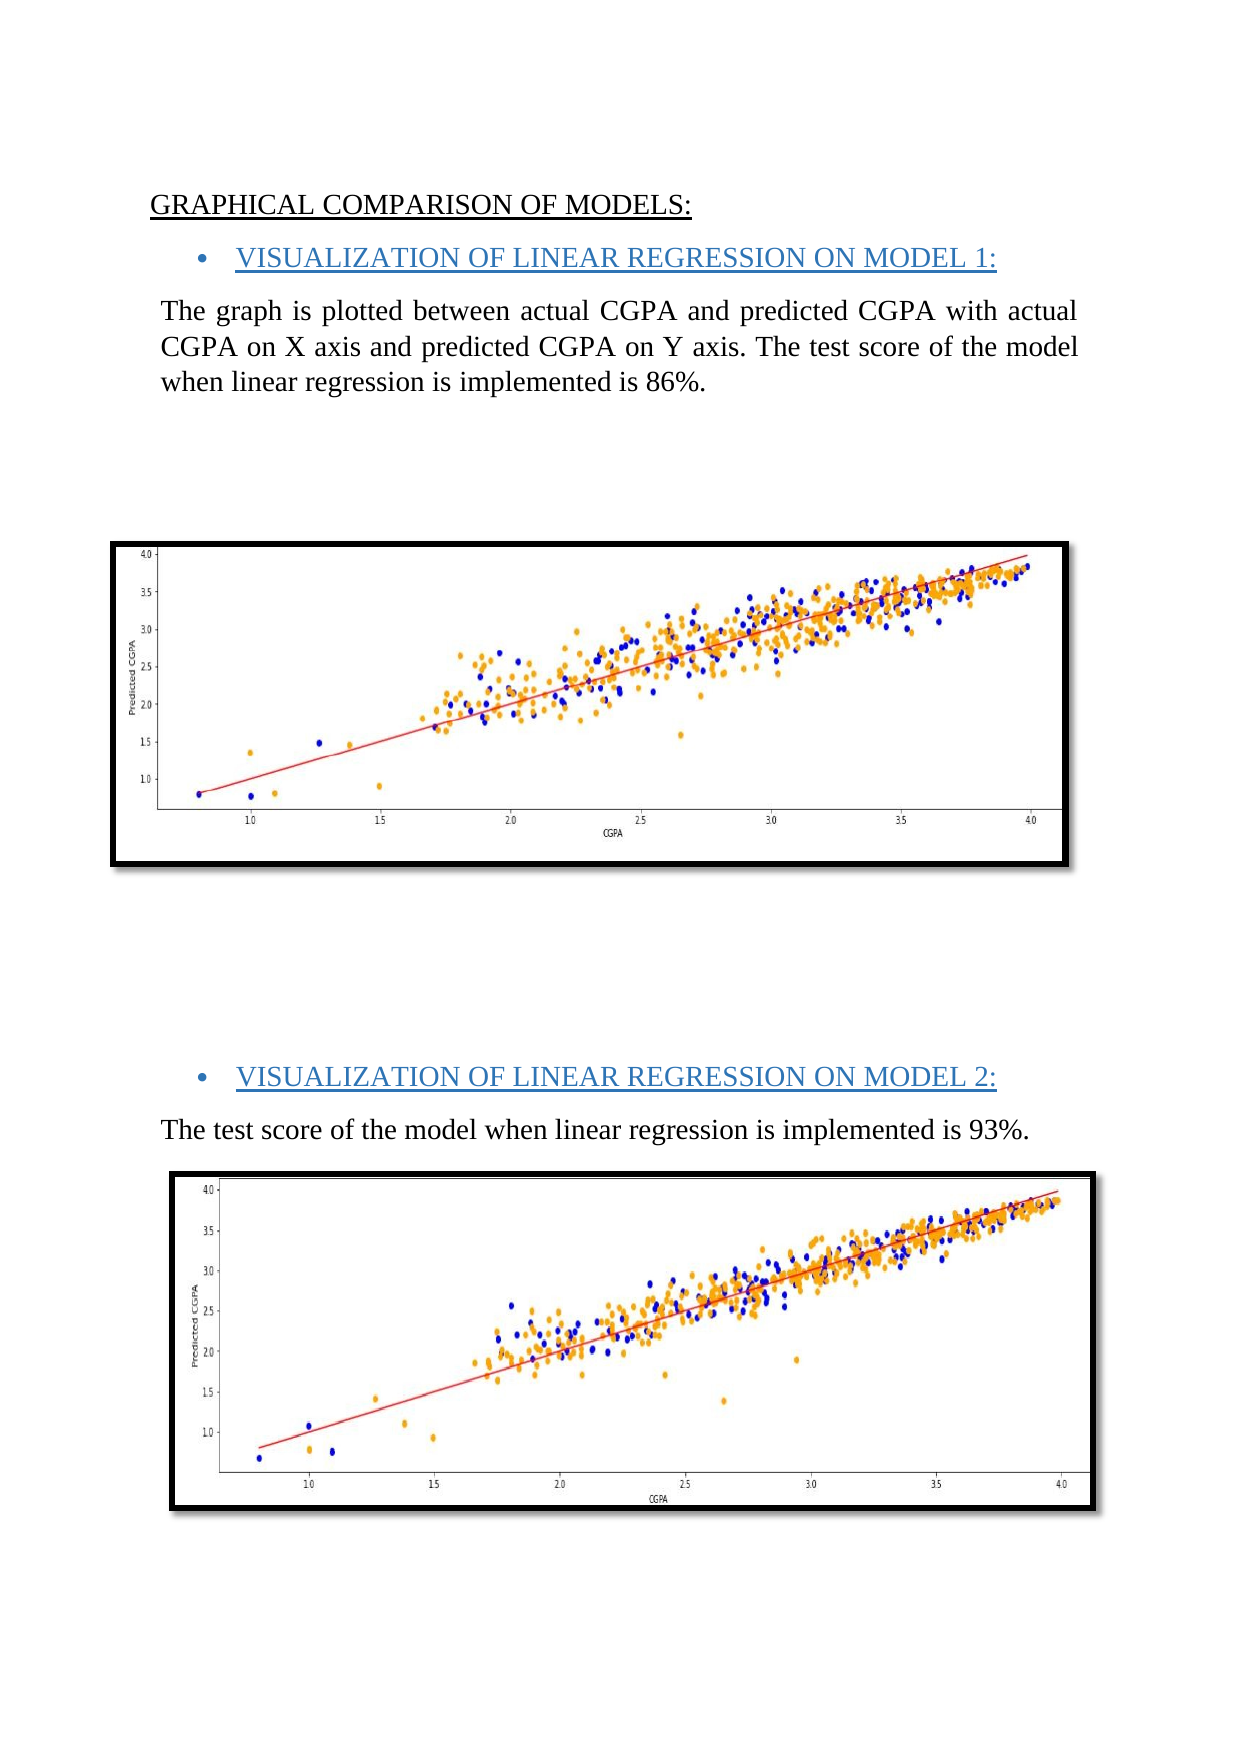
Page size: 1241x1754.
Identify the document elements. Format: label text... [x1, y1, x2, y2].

picture [107, 537, 1081, 879]
text The test score of the model when linear regression is implemented is 93%. [160, 1112, 1090, 1145]
subtitle VISUALIZATION OF LINEAR REGRESSION ON MODEL 1: [198, 241, 1090, 274]
subtitle GRAPHICAL COMPARISON OF MODELS: [150, 187, 813, 221]
subtitle VISUALIZATION OF LINEAR REGRESSION ON MODEL 2: [198, 1059, 1090, 1093]
text The graph is plotted between actual CGPA and predicted CGPA with actual CGPA on X axis and predicted CGPA on Y axis. The test score of the model when linear regression is implemented is 86%. [160, 293, 1079, 398]
picture [165, 1168, 1109, 1523]
